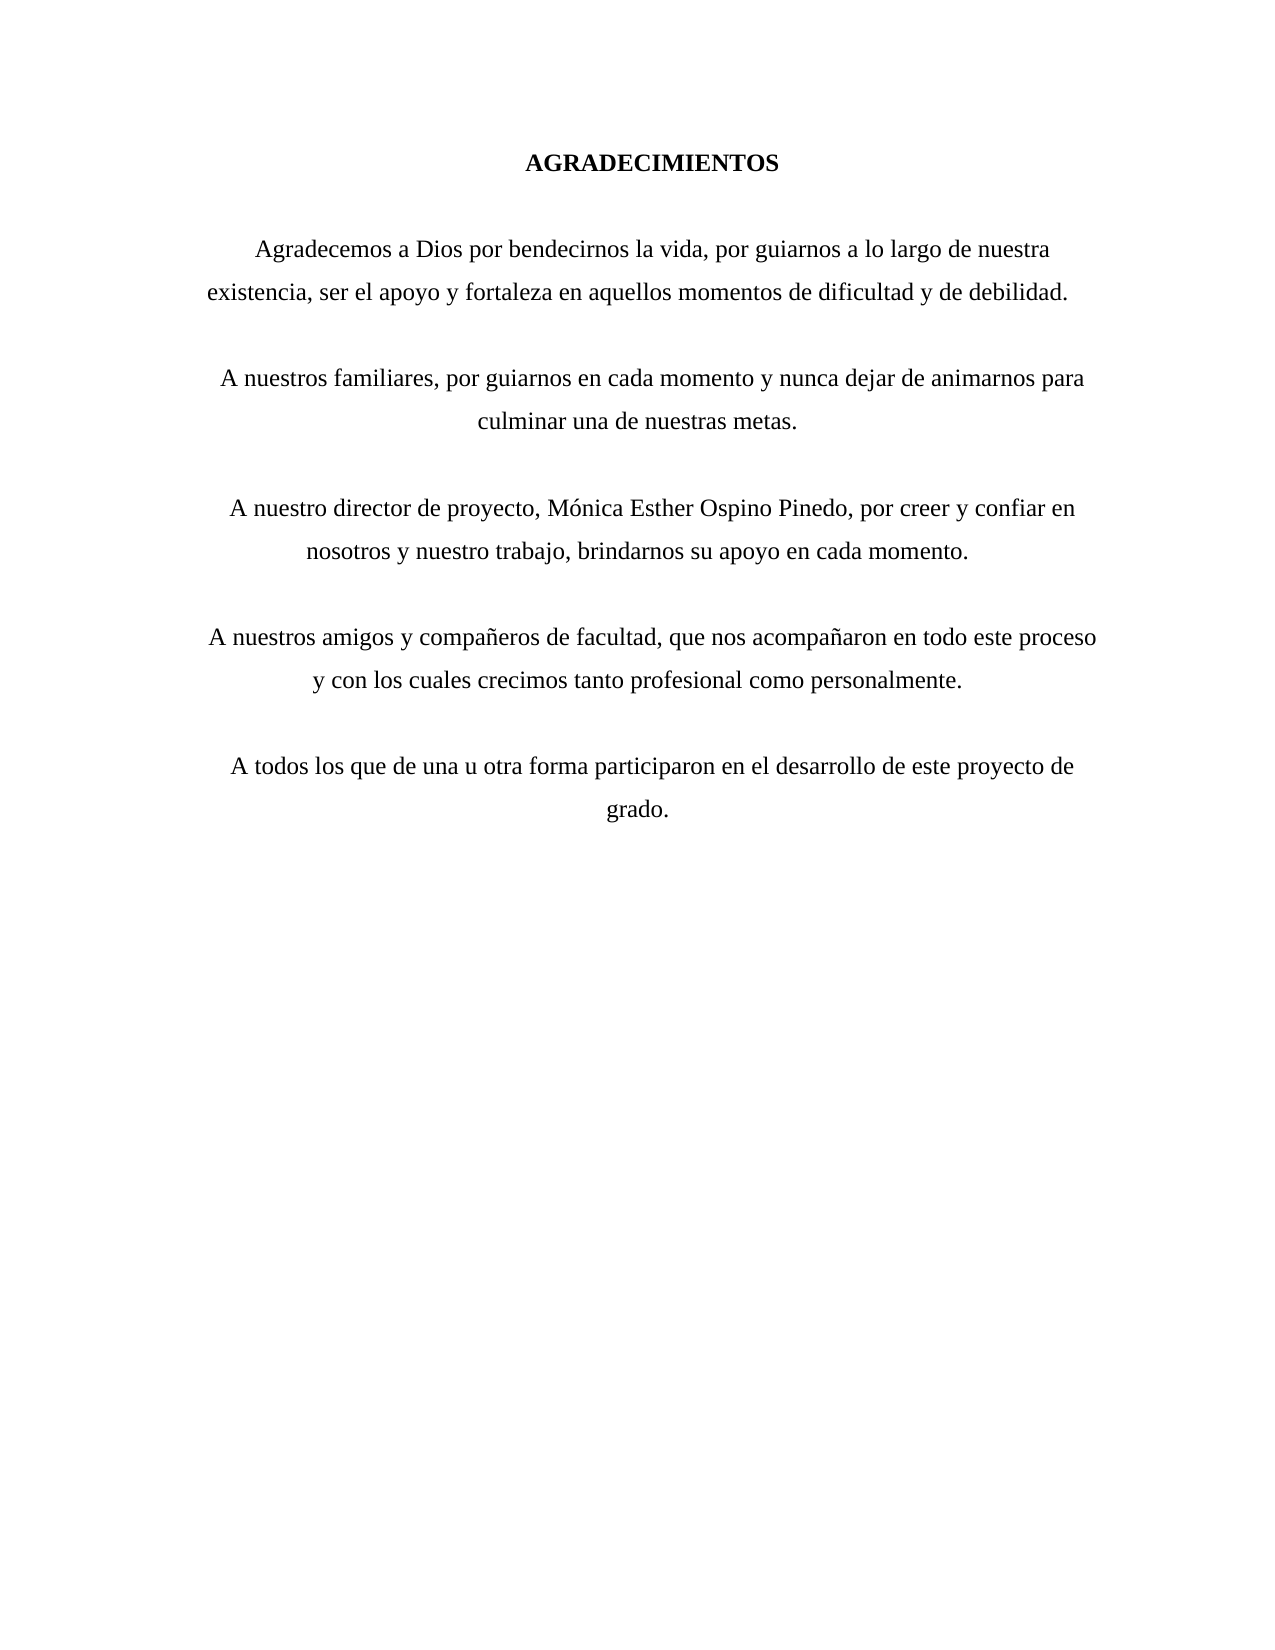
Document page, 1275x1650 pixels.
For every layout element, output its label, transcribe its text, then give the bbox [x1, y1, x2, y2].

text A todos los que de una u otra forma participaron en el desarrollo de este proyecto de grado. [177, 751, 1098, 823]
text A nuestro director de proyecto, Mónica Esther Ospino Pinedo, por creer y confiar en nosotros y nuestro trabajo, brindarnos su apoyo en cada momento. [177, 493, 1098, 564]
text Agradecemos a Dios por bendecirnos la vida, por guiarnos a lo largo de nuestra existencia, ser el apoyo y fortaleza en aquellos momentos de dificultad y de debilidad. [177, 234, 1098, 306]
text A nuestros familiares, por guiarnos en cada momento y nunca dejar de animarnos para culminar una de nuestras metas. [177, 363, 1098, 435]
text A nuestros amigos y compañeros de facultad, que nos acompañaron en todo este proceso y con los cuales crecimos tanto profesional como personalmente. [177, 622, 1098, 694]
text AGRADECIMIENTOS [177, 148, 1098, 176]
